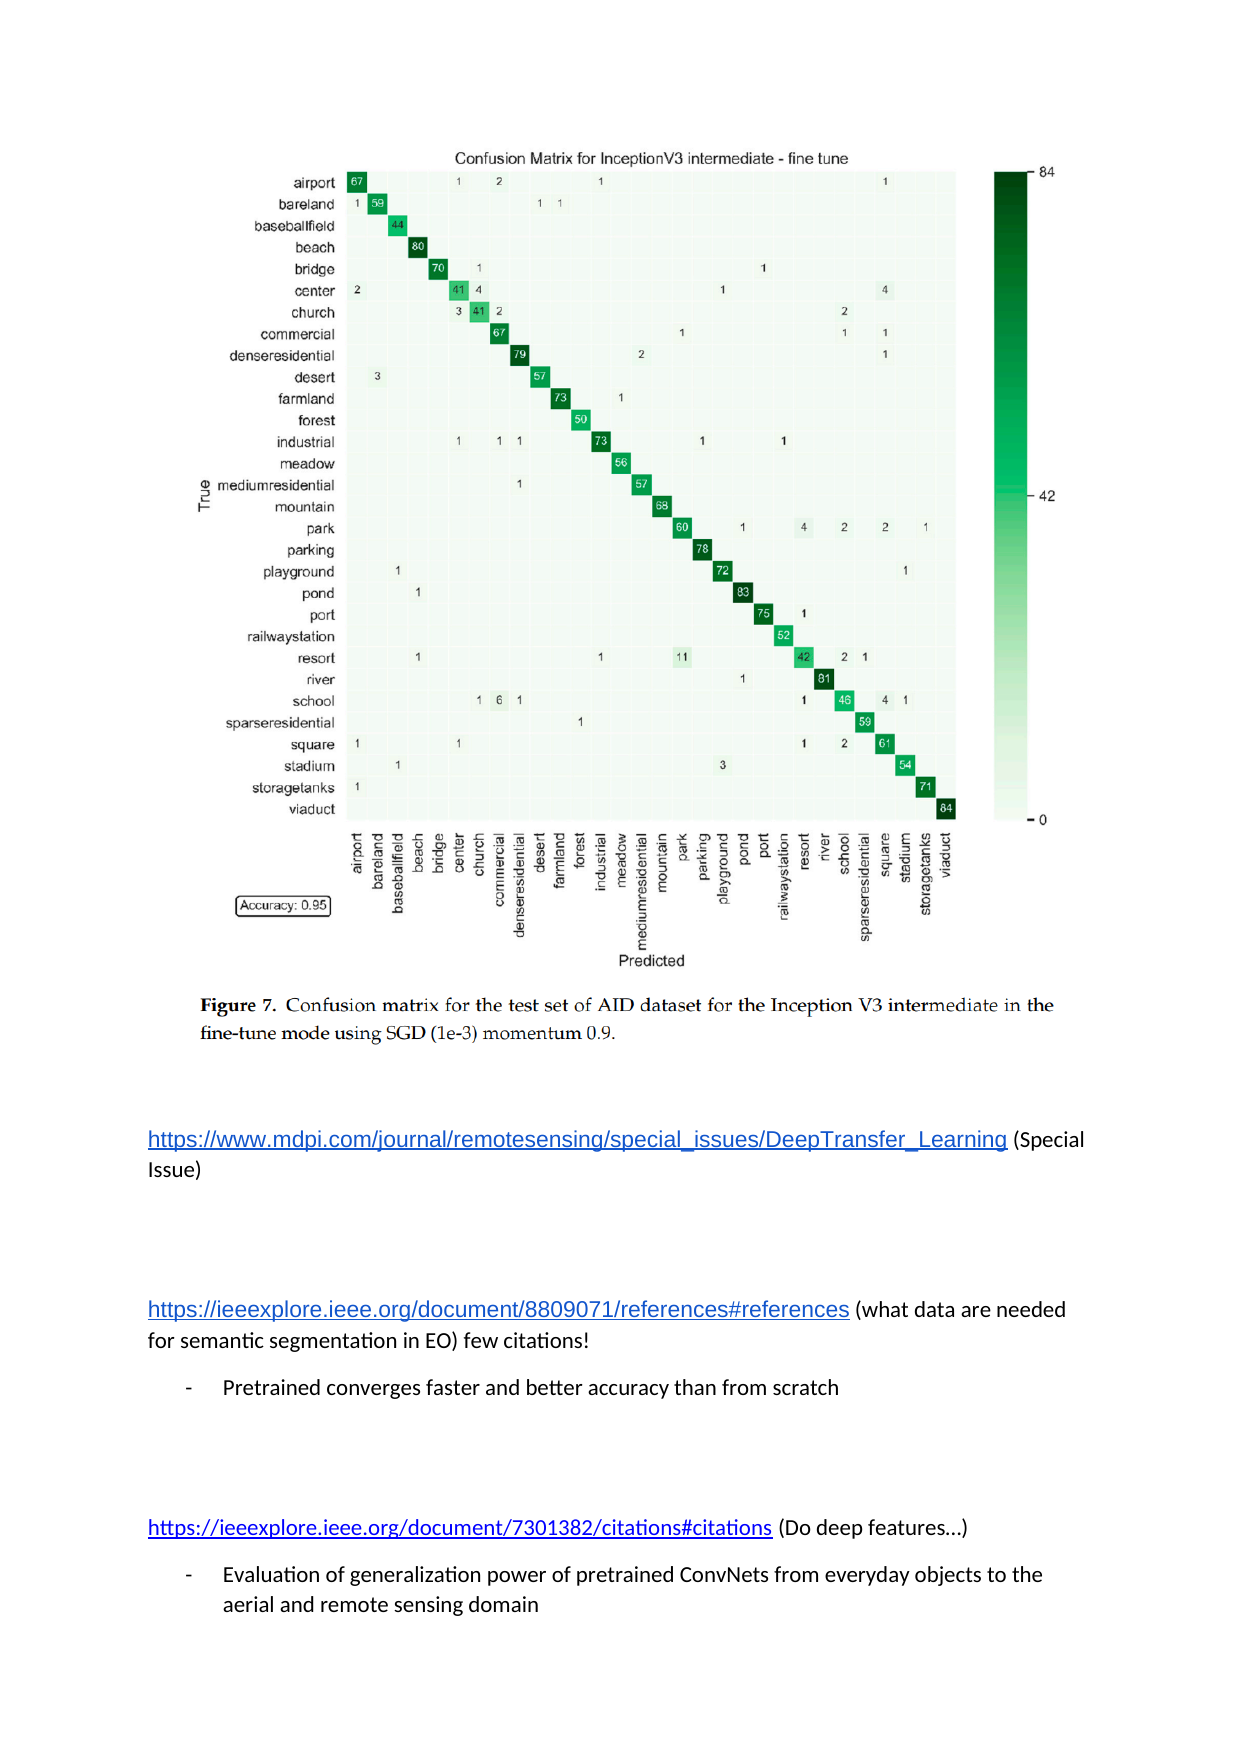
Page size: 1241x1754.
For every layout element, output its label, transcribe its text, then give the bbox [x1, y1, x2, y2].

list Pretrained converges faster and better accuracy than from scratch [185, 1373, 1093, 1401]
text https://www.mdpi.com/journal/remotesensing/special_issues/DeepTransfer_Learning (Special Issue) [148, 1125, 1093, 1183]
picture [147, 147, 1093, 1059]
text https://ieeexplore.ieee.org/document/7301382/citations#citations (Do deep features…) [148, 1513, 1093, 1541]
text https://ieeexplore.ieee.org/document/8809071/references#references (what data are needed for semantic segmentation in EO) few citations! [148, 1296, 1093, 1354]
list Evaluation of generalization power of pretrained ConvNets from everyday objects to the aerial and remote sensing domain [185, 1560, 1093, 1618]
